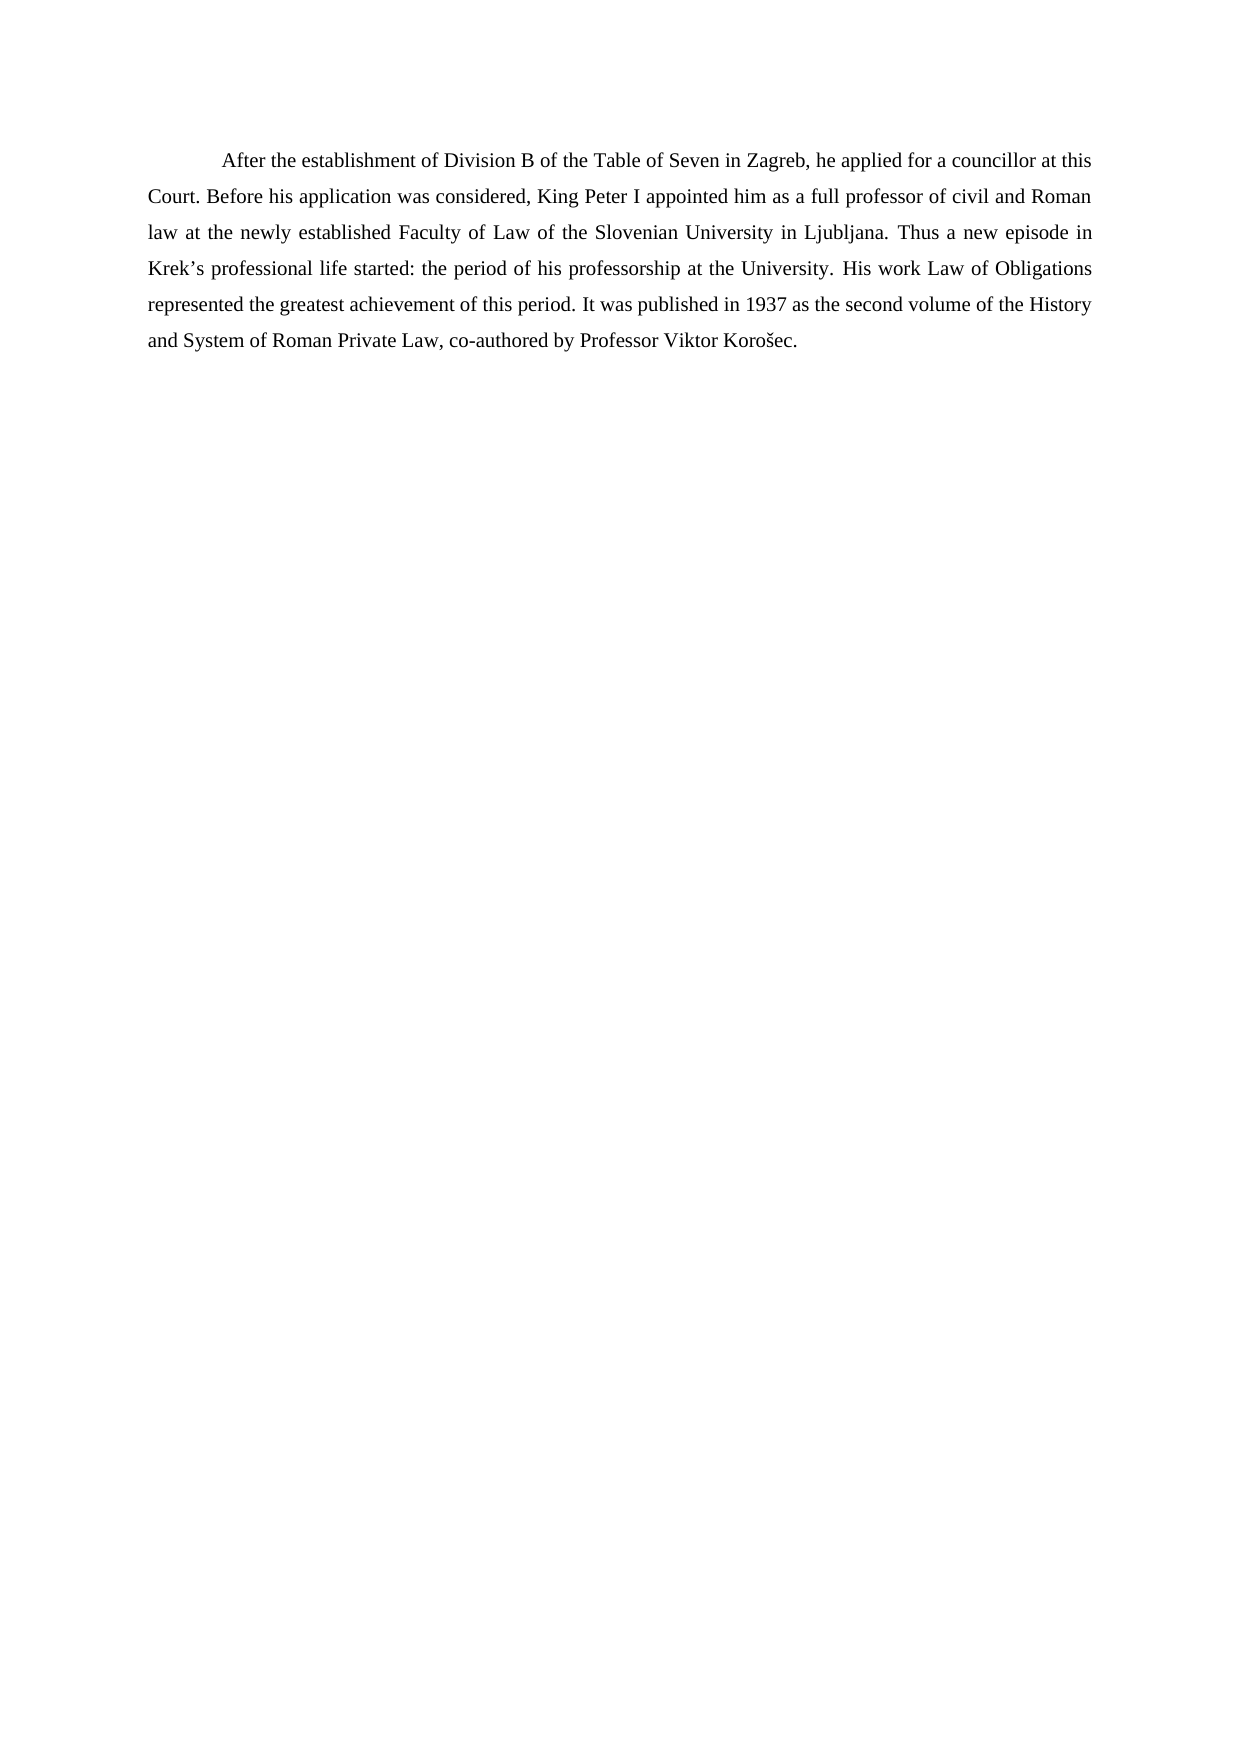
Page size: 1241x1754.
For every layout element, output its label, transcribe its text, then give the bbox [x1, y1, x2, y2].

text After the establishment of Division B of the Table of Seven in Zagreb, he applied for a councillor at this Court. Before his application was considered, King Peter I appointed him as a full professor of civil and Roman law at the newly established Faculty of Law of the Slovenian University in Ljubljana. Thus a new episode in Krek’s professional life started: the period of his professorship at the University. His work Law of Obligations represented the greatest achievement of this period. It was published in 1937 as the second volume of the History and System of Roman Private Law, co-authored by Professor Viktor Korošec. [148, 148, 1093, 352]
